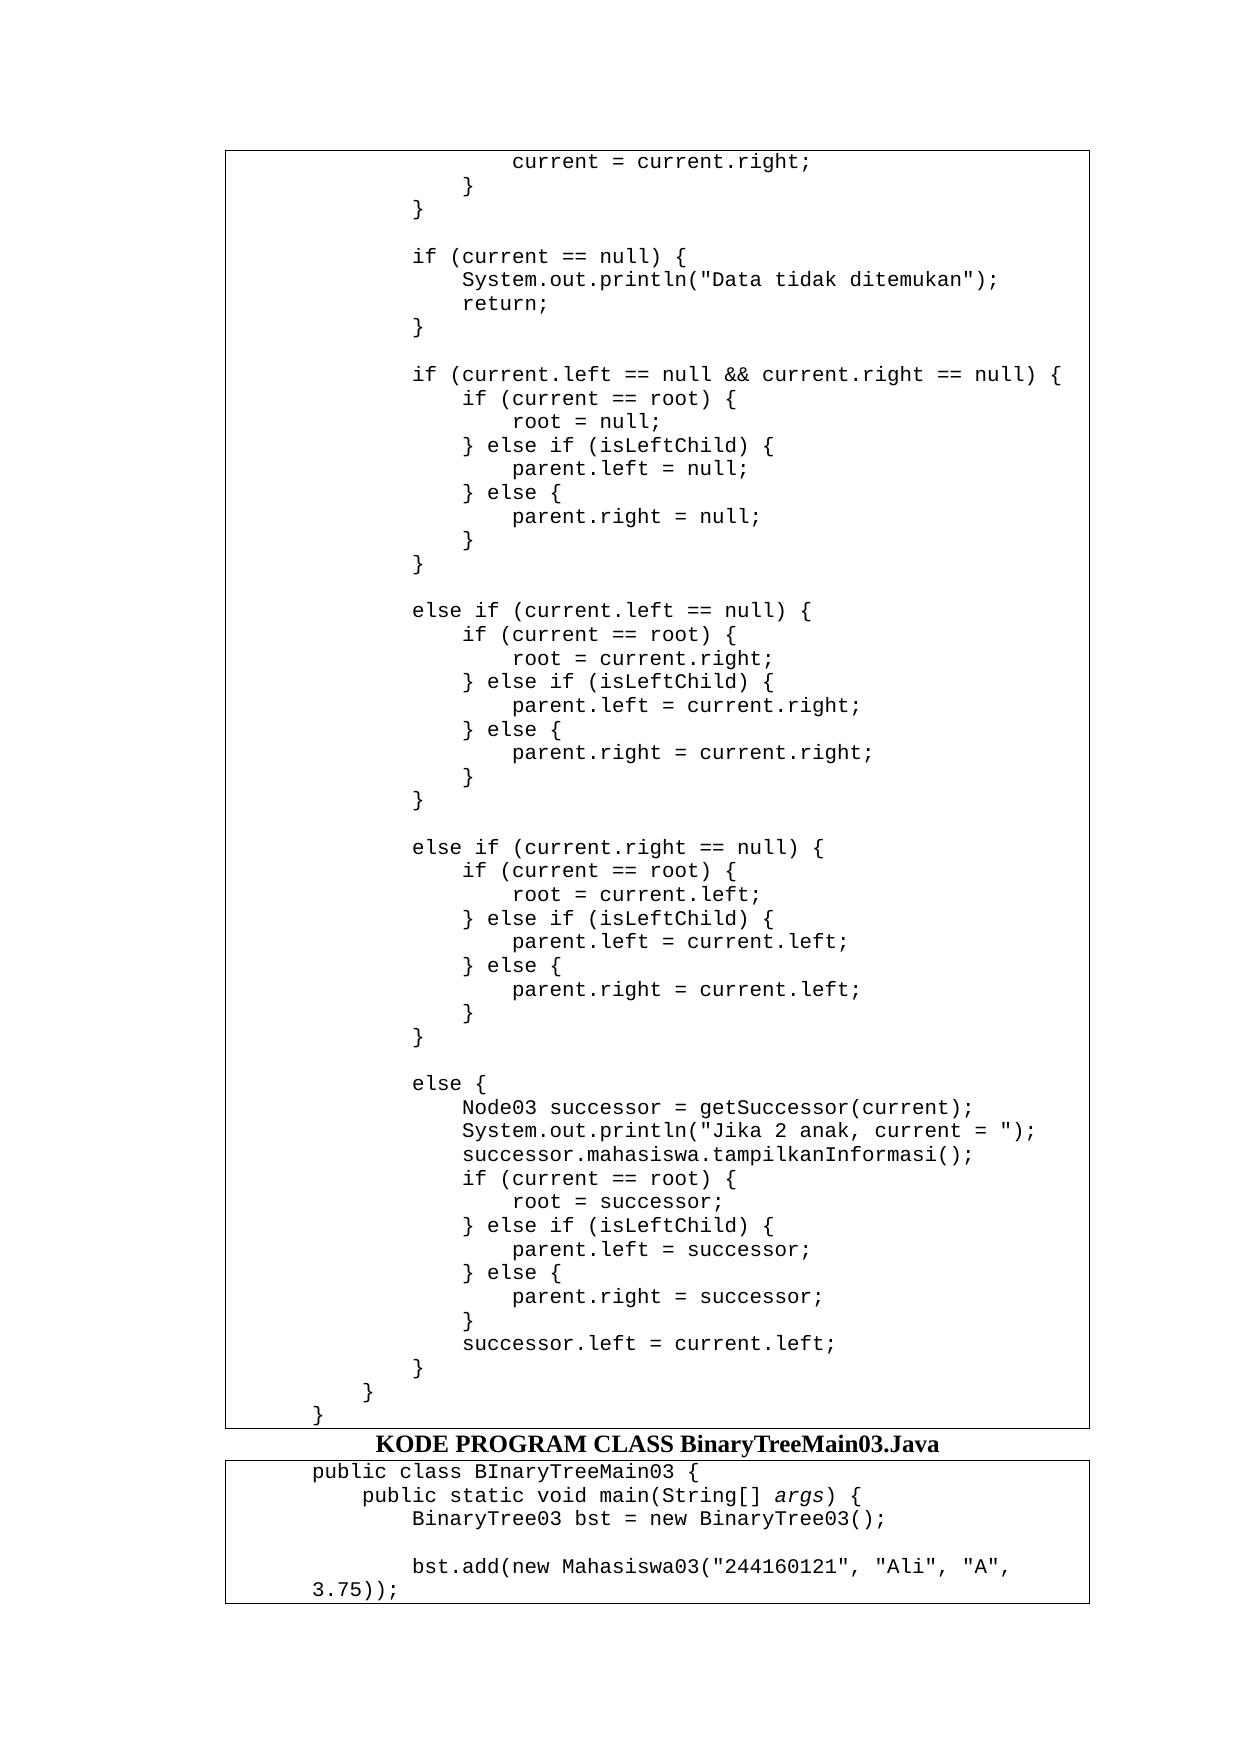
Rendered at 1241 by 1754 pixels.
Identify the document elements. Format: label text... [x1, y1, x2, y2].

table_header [226, 151, 1089, 1428]
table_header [226, 1461, 1089, 1603]
list KODE PROGRAM CLASS BinaryTreeMain03.Java [225, 1429, 1090, 1458]
